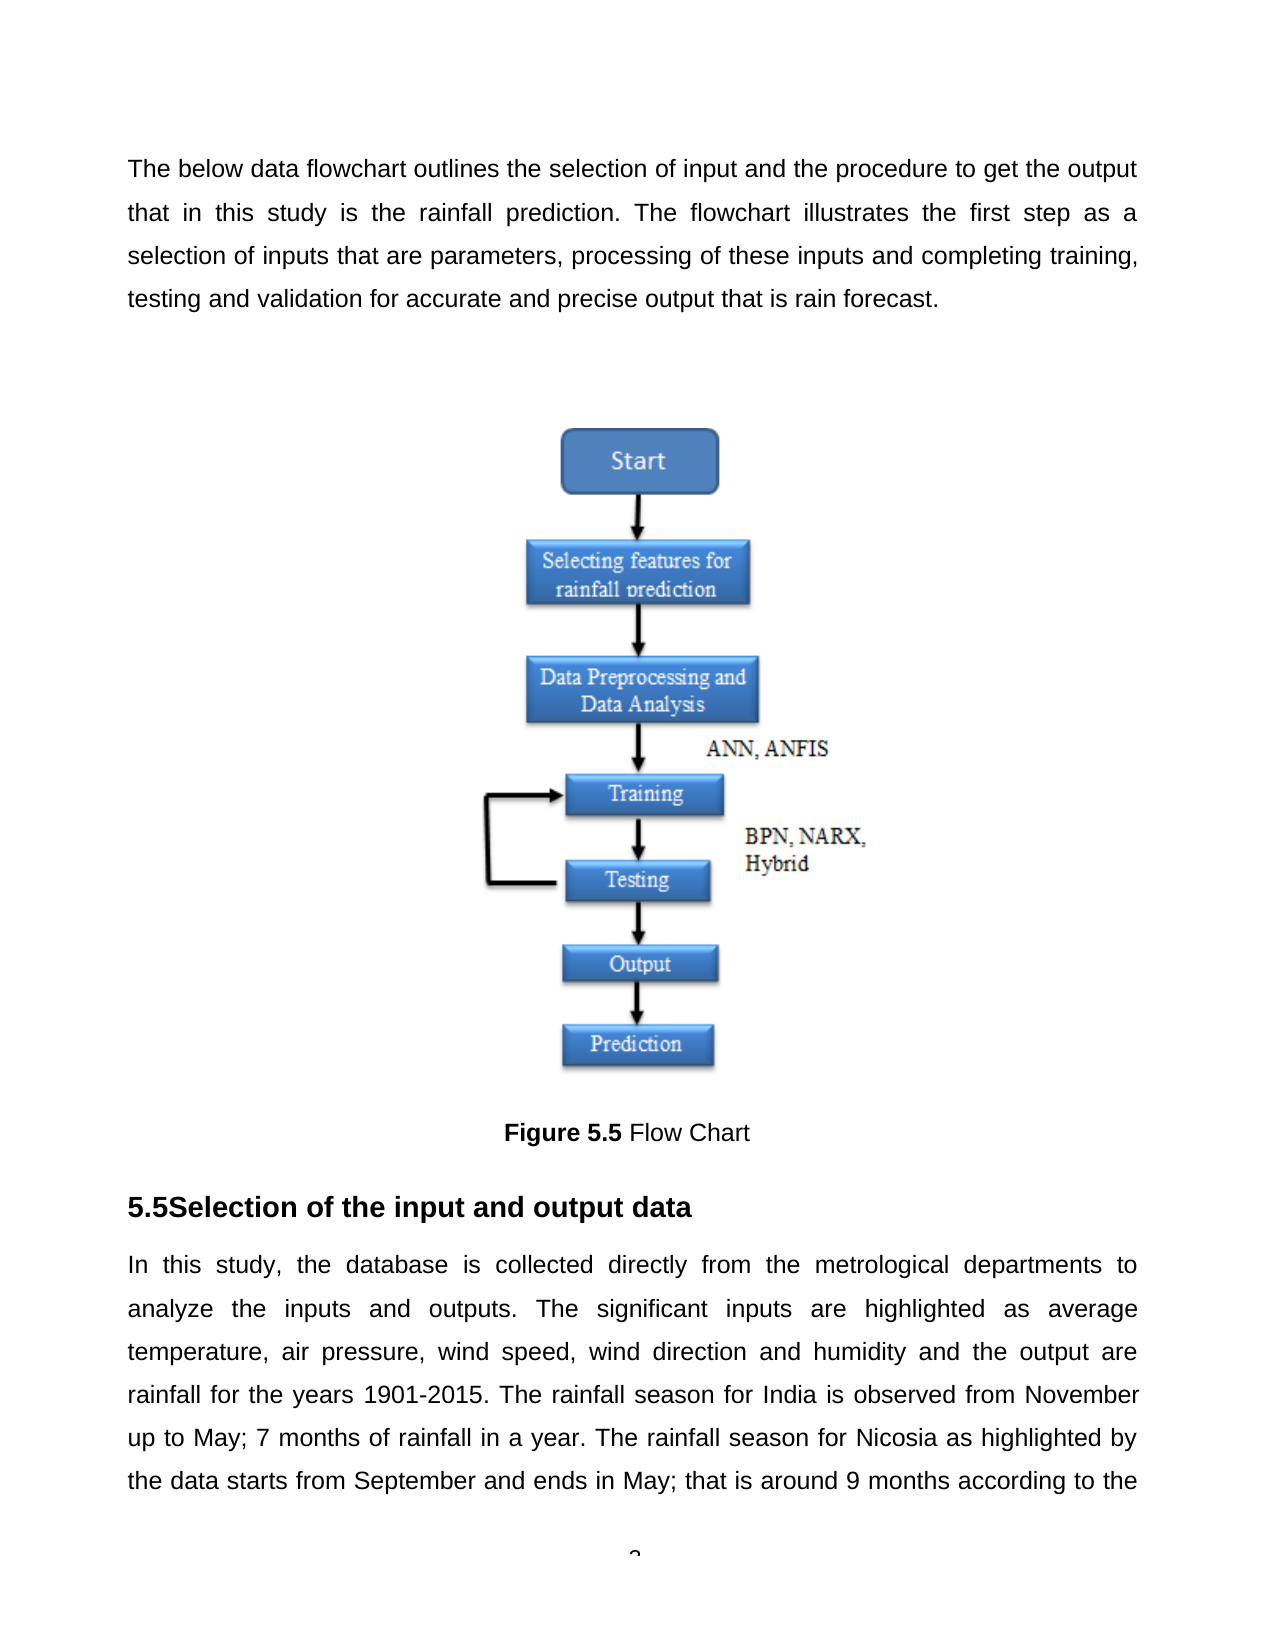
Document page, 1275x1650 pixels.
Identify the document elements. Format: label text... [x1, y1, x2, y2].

text The below data flowchart outlines the selection of input and the procedure to get the output that in this study is the rainfall prediction. The flowchart illustrates the first step as a selection of inputs that are parameters, processing of these inputs and completing training, testing and validation for accurate and precise output that is rain forecast. [127, 154, 1140, 313]
picture [481, 428, 867, 1077]
subtitle 5.5Selection of the input and output data [127, 1191, 1140, 1224]
text Figure 5.5 Flow Chart [127, 1118, 1140, 1147]
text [127, 1250, 1140, 1495]
